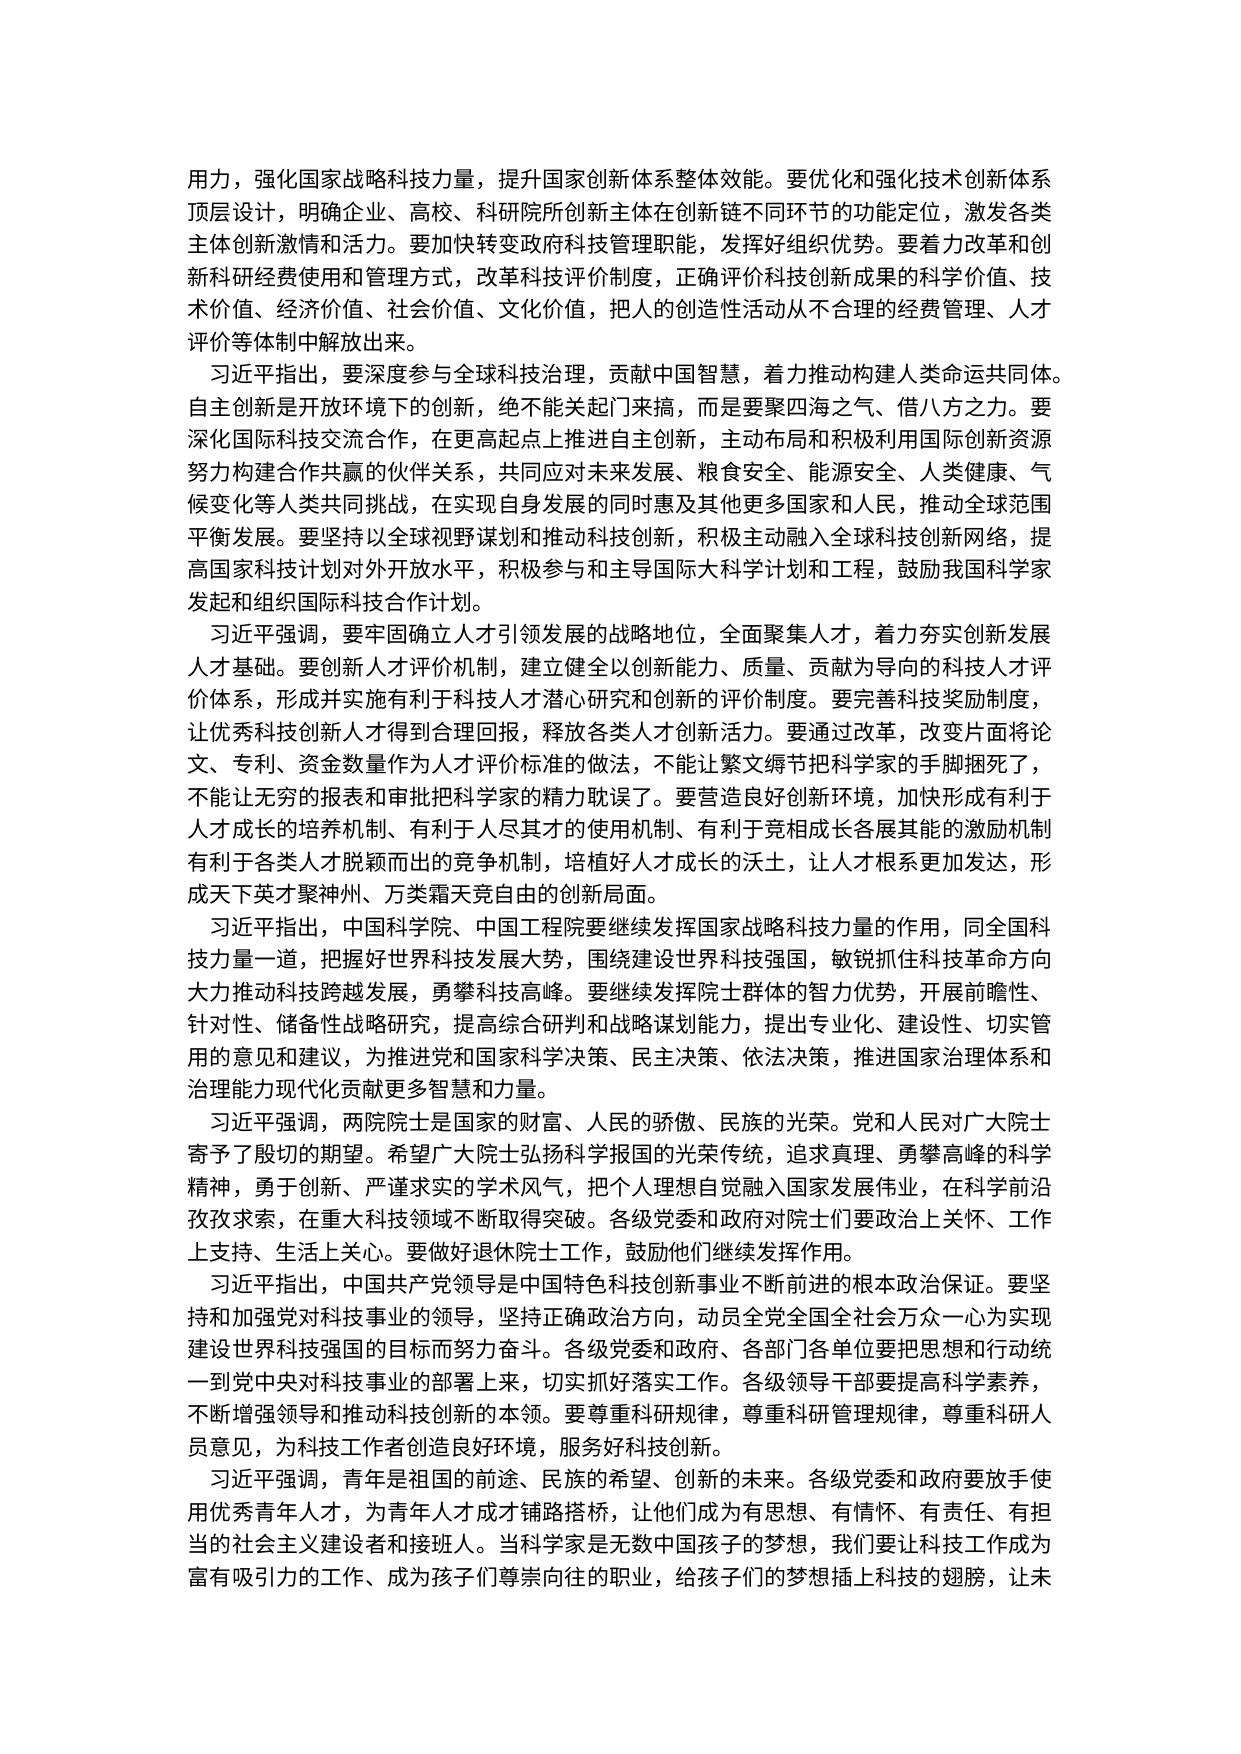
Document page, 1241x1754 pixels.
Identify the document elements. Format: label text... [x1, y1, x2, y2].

text 习近平指出，中国共产党领导是中国特色科技创新事业不断前进的根本政治保证。要坚持和加强党对科技事业的领导，坚持正确政治方向，动员全党全国全社会万众一心为实现建设世界科技强国的目标而努力奋斗。各级党委和政府、各部门各单位要把思想和行动统一到党中央对科技事业的部署上来，切实抓好落实工作。各级领导干部要提高科学素养，不断增强领导和推动科技创新的本领。要尊重科研规律，尊重科研管理规律，尊重科研人员意见，为科技工作者创造良好环境，服务好科技创新。 [187, 1267, 1053, 1462]
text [187, 1462, 1053, 1592]
text 习近平强调，两院院士是国家的财富、人民的骄傲、民族的光荣。党和人民对广大院士寄予了殷切的期望。希望广大院士弘扬科学报国的光荣传统，追求真理、勇攀高峰的科学精神，勇于创新、严谨求实的学术风气，把个人理想自觉融入国家发展伟业，在科学前沿孜孜求索，在重大科技领域不断取得突破。各级党委和政府对院士们要政治上关怀、工作上支持、生活上关心。要做好退休院士工作，鼓励他们继续发挥作用。 [187, 1104, 1053, 1267]
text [187, 162, 1053, 357]
text 习近平强调，要牢固确立人才引领发展的战略地位，全面聚集人才，着力夯实创新发展人才基础。要创新人才评价机制，建立健全以创新能力、质量、贡献为导向的科技人才评价体系，形成并实施有利于科技人才潜心研究和创新的评价制度。要完善科技奖励制度，让优秀科技创新人才得到合理回报，释放各类人才创新活力。要通过改革，改变片面将论文、专利、资金数量作为人才评价标准的做法，不能让繁文缛节把科学家的手脚捆死了，不能让无穷的报表和审批把科学家的精力耽误了。要营造良好创新环境，加快形成有利于人才成长的培养机制、有利于人尽其才的使用机制、有利于竞相成长各展其能的激励机制、有利于各类人才脱颖而出的竞争机制，培植好人才成长的沃土，让人才根系更加发达，形成天下英才聚神州、万类霜天竞自由的创新局面。 [187, 617, 1053, 909]
text 习近平指出，要深度参与全球科技治理，贡献中国智慧，着力推动构建人类命运共同体。自主创新是开放环境下的创新，绝不能关起门来搞，而是要聚四海之气、借八方之力。要深化国际科技交流合作，在更高起点上推进自主创新，主动布局和积极利用国际创新资源，努力构建合作共赢的伙伴关系，共同应对未来发展、粮食安全、能源安全、人类健康、气候变化等人类共同挑战，在实现自身发展的同时惠及其他更多国家和人民，推动全球范围平衡发展。要坚持以全球视野谋划和推动科技创新，积极主动融入全球科技创新网络，提高国家科技计划对外开放水平，积极参与和主导国际大科学计划和工程，鼓励我国科学家发起和组织国际科技合作计划。 [187, 357, 1053, 617]
text 习近平指出，中国科学院、中国工程院要继续发挥国家战略科技力量的作用，同全国科技力量一道，把握好世界科技发展大势，围绕建设世界科技强国，敏锐抓住科技革命方向，大力推动科技跨越发展，勇攀科技高峰。要继续发挥院士群体的智力优势，开展前瞻性、针对性、储备性战略研究，提高综合研判和战略谋划能力，提出专业化、建设性、切实管用的意见和建议，为推进党和国家科学决策、民主决策、依法决策，推进国家治理体系和治理能力现代化贡献更多智慧和力量。 [187, 909, 1053, 1104]
